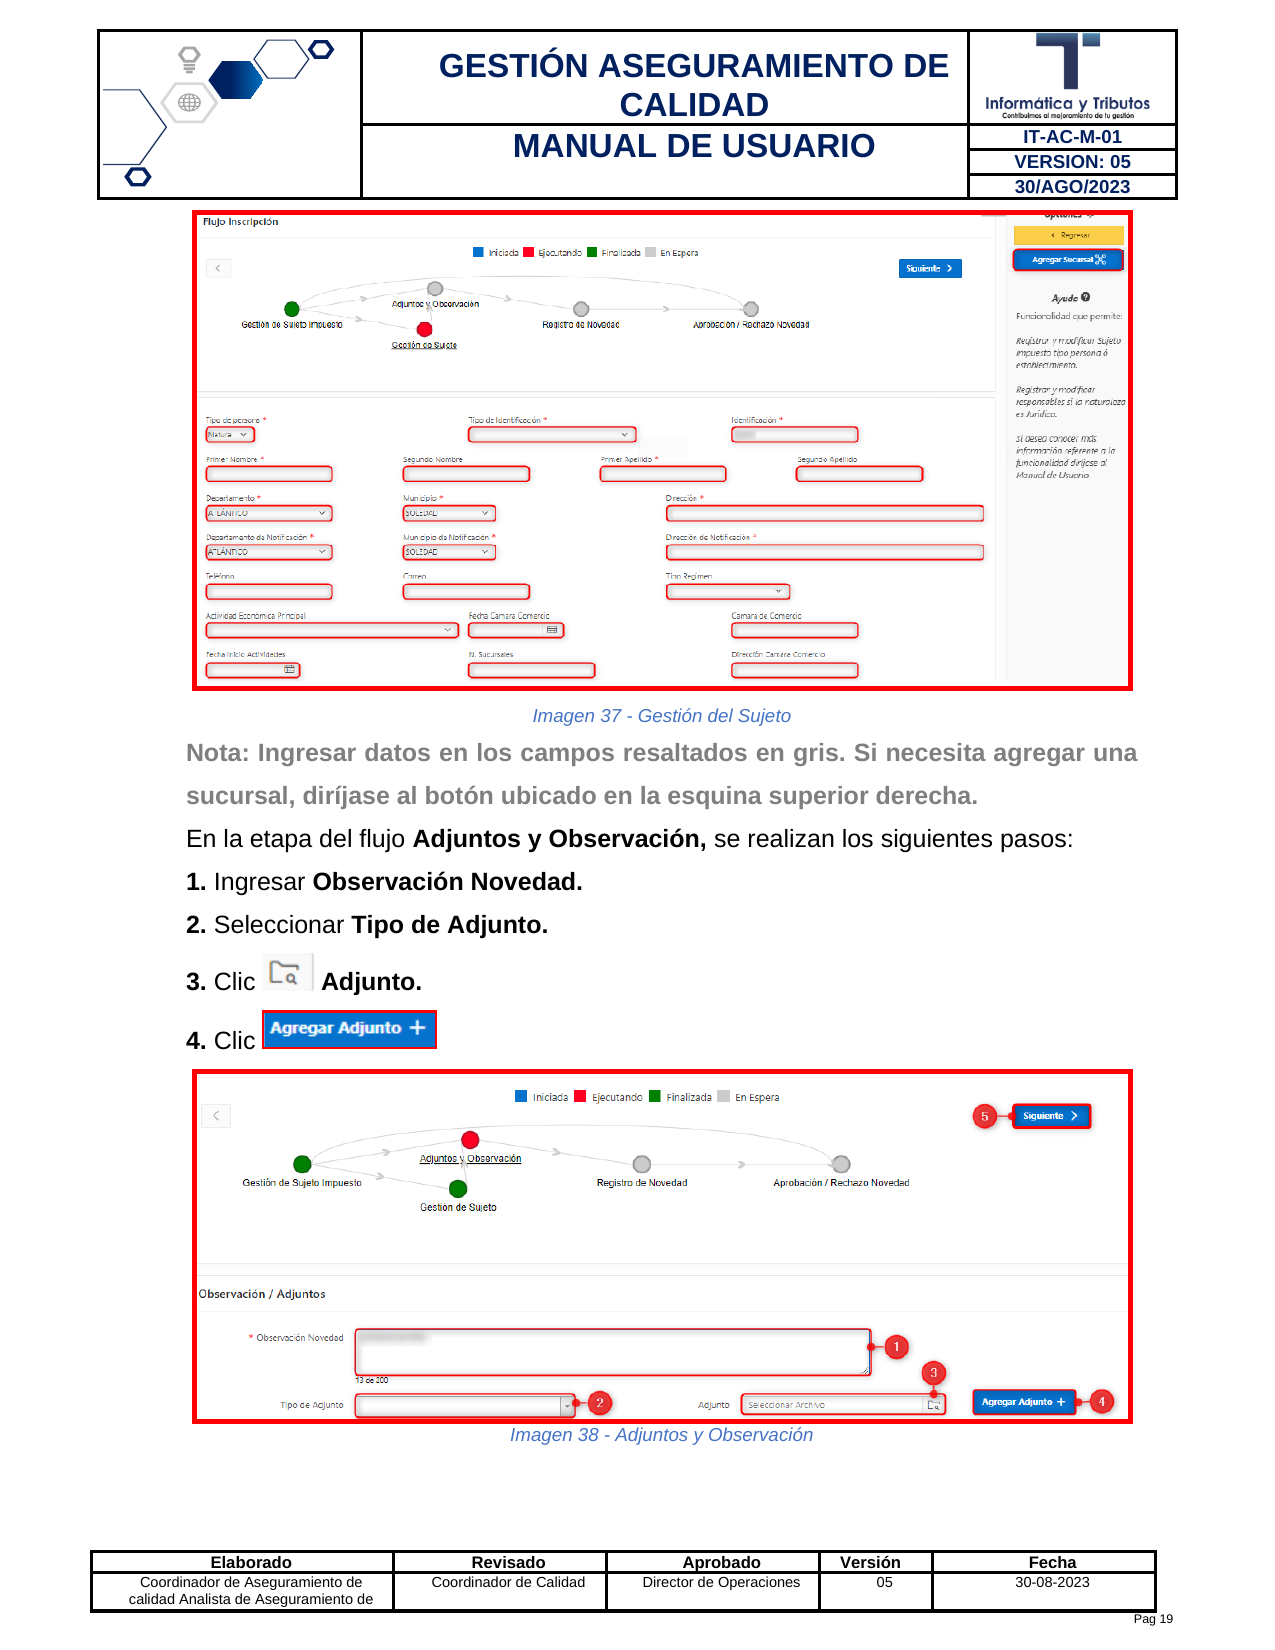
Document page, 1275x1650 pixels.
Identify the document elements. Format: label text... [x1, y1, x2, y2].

picture [262, 953, 314, 991]
picture [197, 215, 1128, 686]
picture [985, 32, 1150, 120]
picture [197, 1074, 1128, 1419]
list Seleccionar Tipo de Adjunto. [186, 910, 1139, 939]
text En la etapa del flujo Adjuntos y Observación, se realizan los siguientes pasos: [186, 824, 1139, 853]
picture [264, 1013, 435, 1047]
list Clic [186, 1010, 1139, 1055]
text Imagen 37 - Gestión del Sujeto [186, 705, 1139, 727]
list Ingresar Observación Novedad. [186, 867, 1139, 896]
text Nota: Ingresar datos en los campos resaltados en gris. Si necesita agregar una sucursal, diríjase al botón ubicado en la esquina superior derecha. [186, 738, 1139, 809]
text Imagen 38 - Adjuntos y Observación [186, 1424, 1139, 1446]
list Clic Adjunto. [186, 953, 1139, 996]
